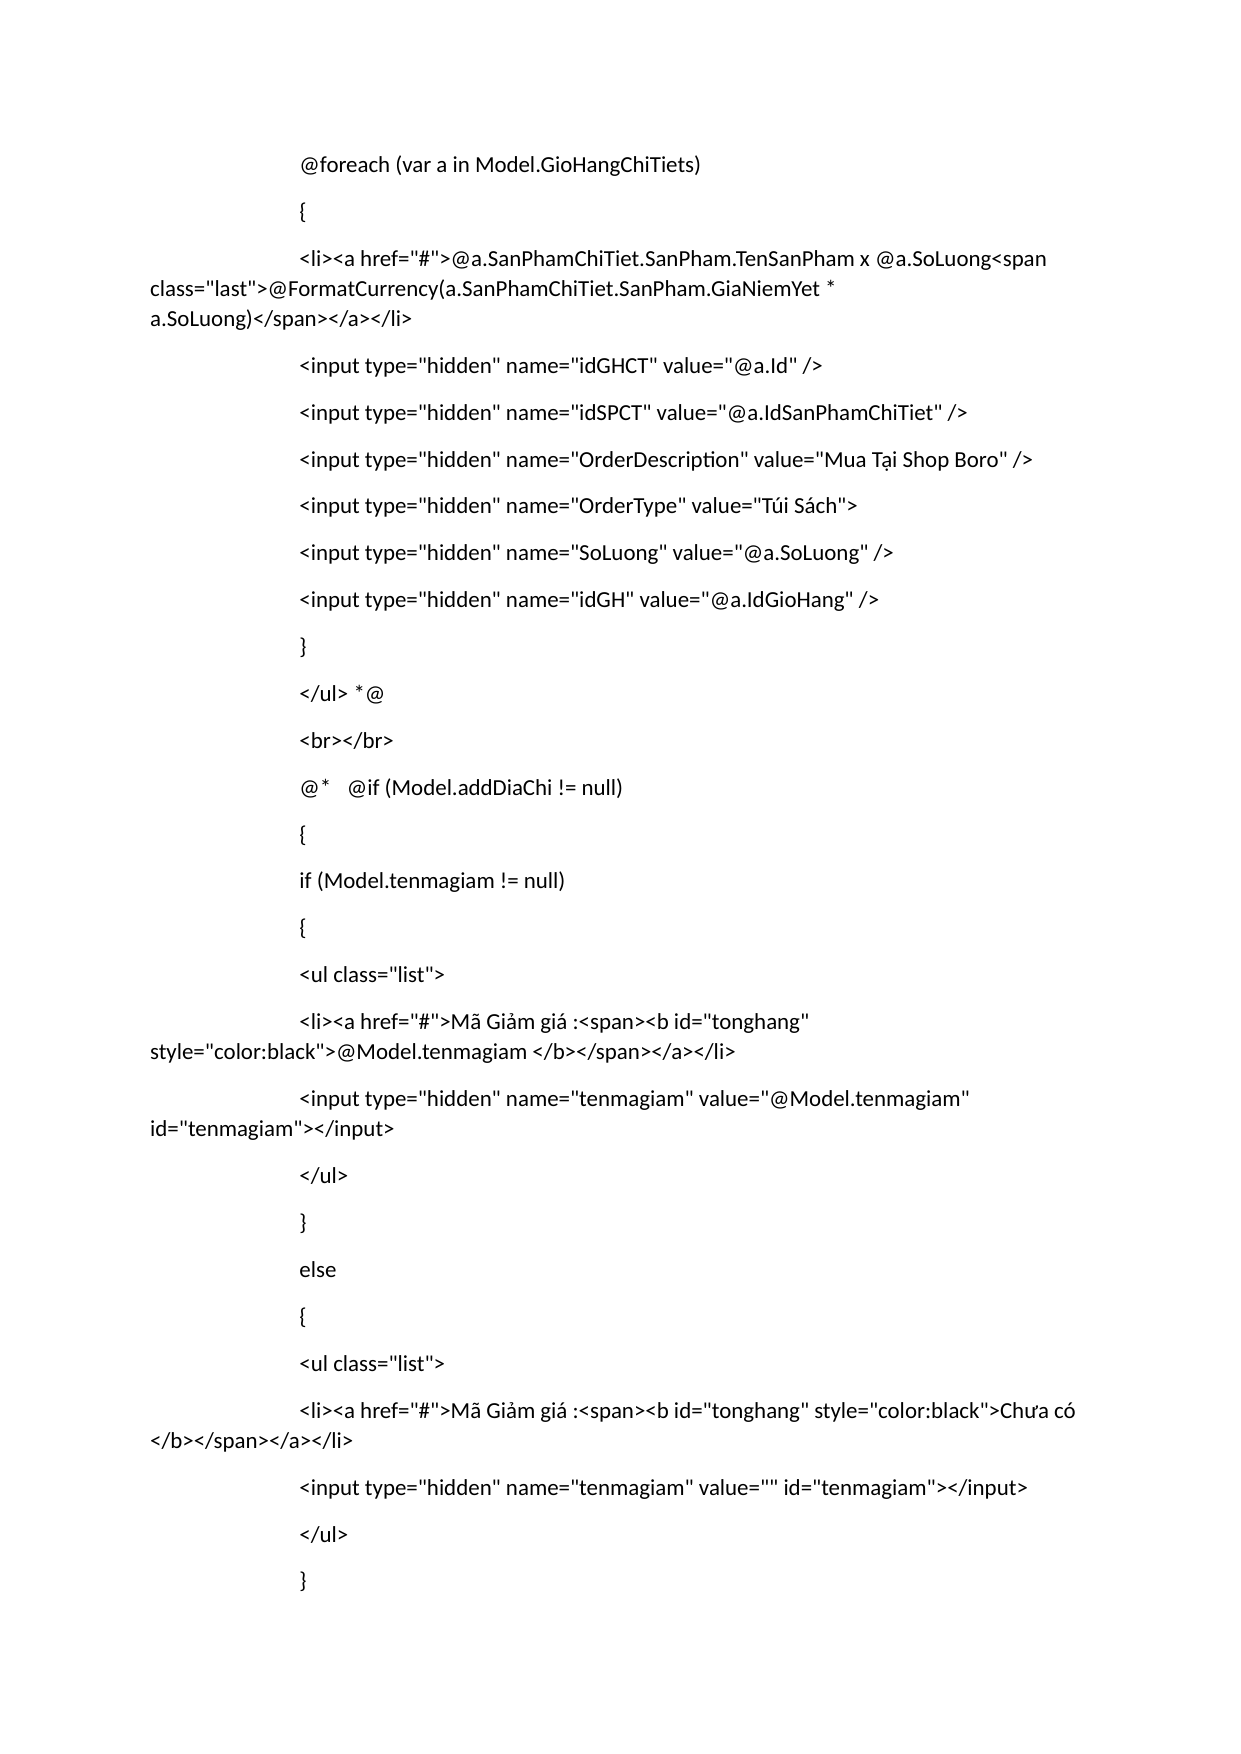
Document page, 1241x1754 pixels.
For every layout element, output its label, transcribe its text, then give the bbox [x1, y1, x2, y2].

text <input type="hidden" name="tenmagiam" value="@Model.tenmagiam" id="tenmagiam"></input> [150, 1084, 1090, 1143]
text } [150, 1208, 1090, 1236]
text </ul> [150, 1161, 1090, 1189]
text @* @if (Model.addDiaChi != null) [150, 773, 1090, 801]
text @foreach (var a in Model.GioHangChiTiets) [150, 150, 1090, 178]
text </ul> [150, 1520, 1090, 1548]
text <input type="hidden" name="SoLuong" value="@a.SoLuong" /> [150, 538, 1090, 567]
text <li><a href="#">@a.SanPhamChiTiet.SanPham.TenSanPham x @a.SoLuong<span class="last">@FormatCurrency(a.SanPhamChiTiet.SanPham.GiaNiemYet * a.SoLuong)</span></a></li> [150, 244, 1090, 332]
text { [150, 820, 1090, 848]
text if (Model.tenmagiam != null) [150, 867, 1090, 895]
text <input type="hidden" name="idSPCT" value="@a.IdSanPhamChiTiet" /> [150, 398, 1090, 426]
text <br></br> [150, 726, 1090, 754]
text <input type="hidden" name="OrderType" value="Túi Sách"> [150, 492, 1090, 520]
text <input type="hidden" name="idGHCT" value="@a.Id" /> [150, 351, 1090, 379]
text { [150, 1302, 1090, 1330]
text } [150, 632, 1090, 660]
text </ul> *@ [150, 679, 1090, 707]
text <input type="hidden" name="OrderDescription" value="Mua Tại Shop Boro" /> [150, 445, 1090, 473]
text <li><a href="#">Mã Giảm giá :<span><b id="tonghang" style="color:black">@Model.tenmagiam </b></span></a></li> [150, 1007, 1090, 1066]
text <input type="hidden" name="idGH" value="@a.IdGioHang" /> [150, 585, 1090, 613]
text <input type="hidden" name="tenmagiam" value="" id="tenmagiam"></input> [150, 1473, 1090, 1501]
text { [150, 197, 1090, 225]
text else [150, 1255, 1090, 1283]
text <ul class="list"> [150, 960, 1090, 988]
text { [150, 913, 1090, 942]
text <li><a href="#">Mã Giảm giá :<span><b id="tonghang" style="color:black">Chưa có </b></span></a></li> [150, 1396, 1090, 1454]
text } [150, 1567, 1090, 1595]
text <ul class="list"> [150, 1349, 1090, 1377]
